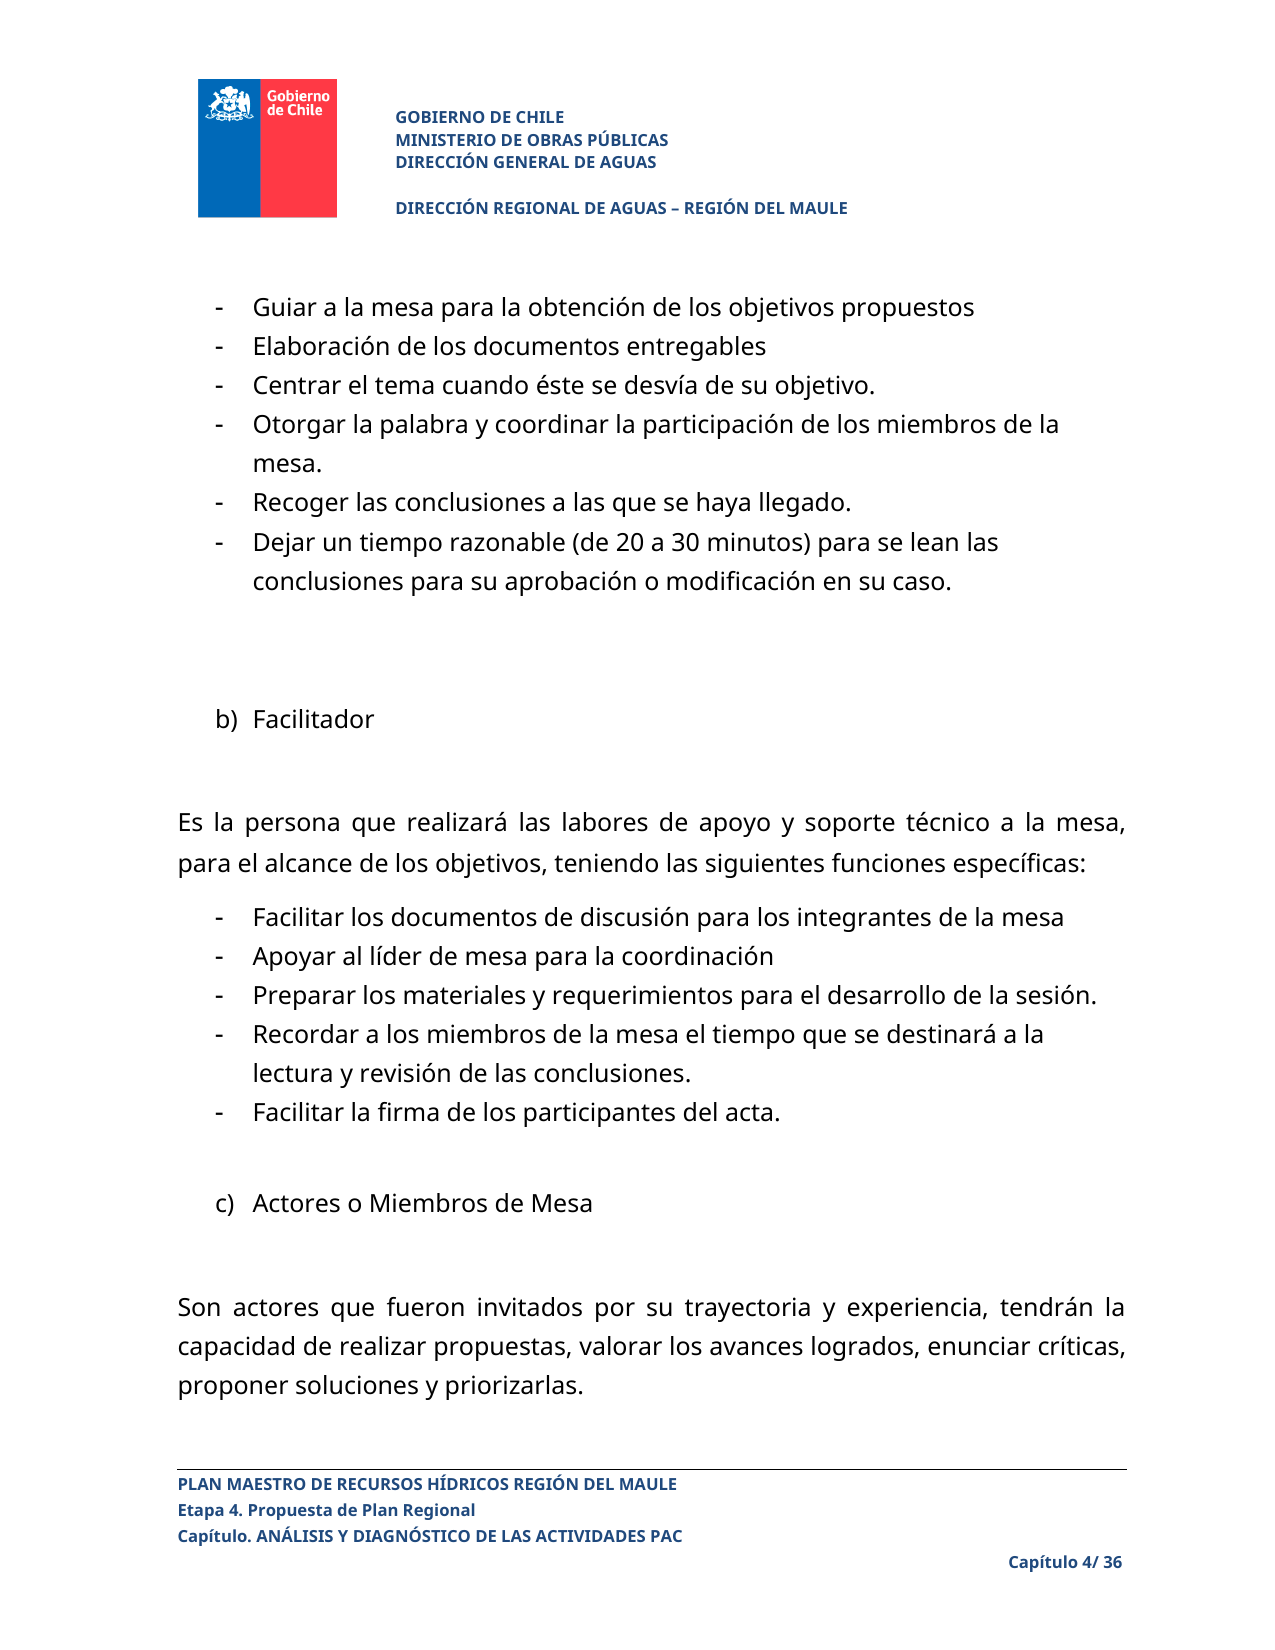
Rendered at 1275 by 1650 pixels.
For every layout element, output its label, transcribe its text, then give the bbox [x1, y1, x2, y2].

text Es la persona que realizará las labores de apoyo y soporte técnico a la mesa, para el alcance de los objetivos, teniendo las siguientes funciones específicas: [177, 805, 1127, 880]
list Otorgar la palabra y coordinar la participación de los miembros de la mesa. [215, 407, 1127, 480]
list Recoger las conclusiones a las que se haya llegado. [215, 485, 1127, 519]
list Guiar a la mesa para la obtención de los objetivos propuestos [215, 289, 1127, 323]
list Dejar un tiempo razonable (de 20 a 30 minutos) para se lean las conclusiones para su aprobación o modificación en su caso. [215, 524, 1127, 597]
list Actores o Miembros de Mesa [215, 1186, 1127, 1220]
list Facilitador [215, 702, 1127, 736]
list Preparar los materiales y requerimientos para el desarrollo de la sesión. [215, 977, 1127, 1012]
text Son actores que fueron invitados por su trayectoria y experiencia, tendrán la capacidad de realizar propuestas, valorar los avances logrados, enunciar críticas, proponer soluciones y priorizarlas. [177, 1289, 1127, 1402]
list Centrar el tema cuando éste se desvía de su objetivo. [215, 367, 1127, 402]
list Facilitar la firma de los participantes del acta. [215, 1095, 1127, 1129]
list Apoyar al líder de mesa para la coordinación [215, 938, 1127, 972]
picture [188, 75, 346, 225]
list Facilitar los documentos de discusión para los integrantes de la mesa [215, 899, 1127, 933]
list Recordar a los miembros de la mesa el tiempo que se destinará a la lectura y revisión de las conclusiones. [215, 1017, 1127, 1090]
list Elaboración de los documentos entregables [215, 328, 1127, 362]
